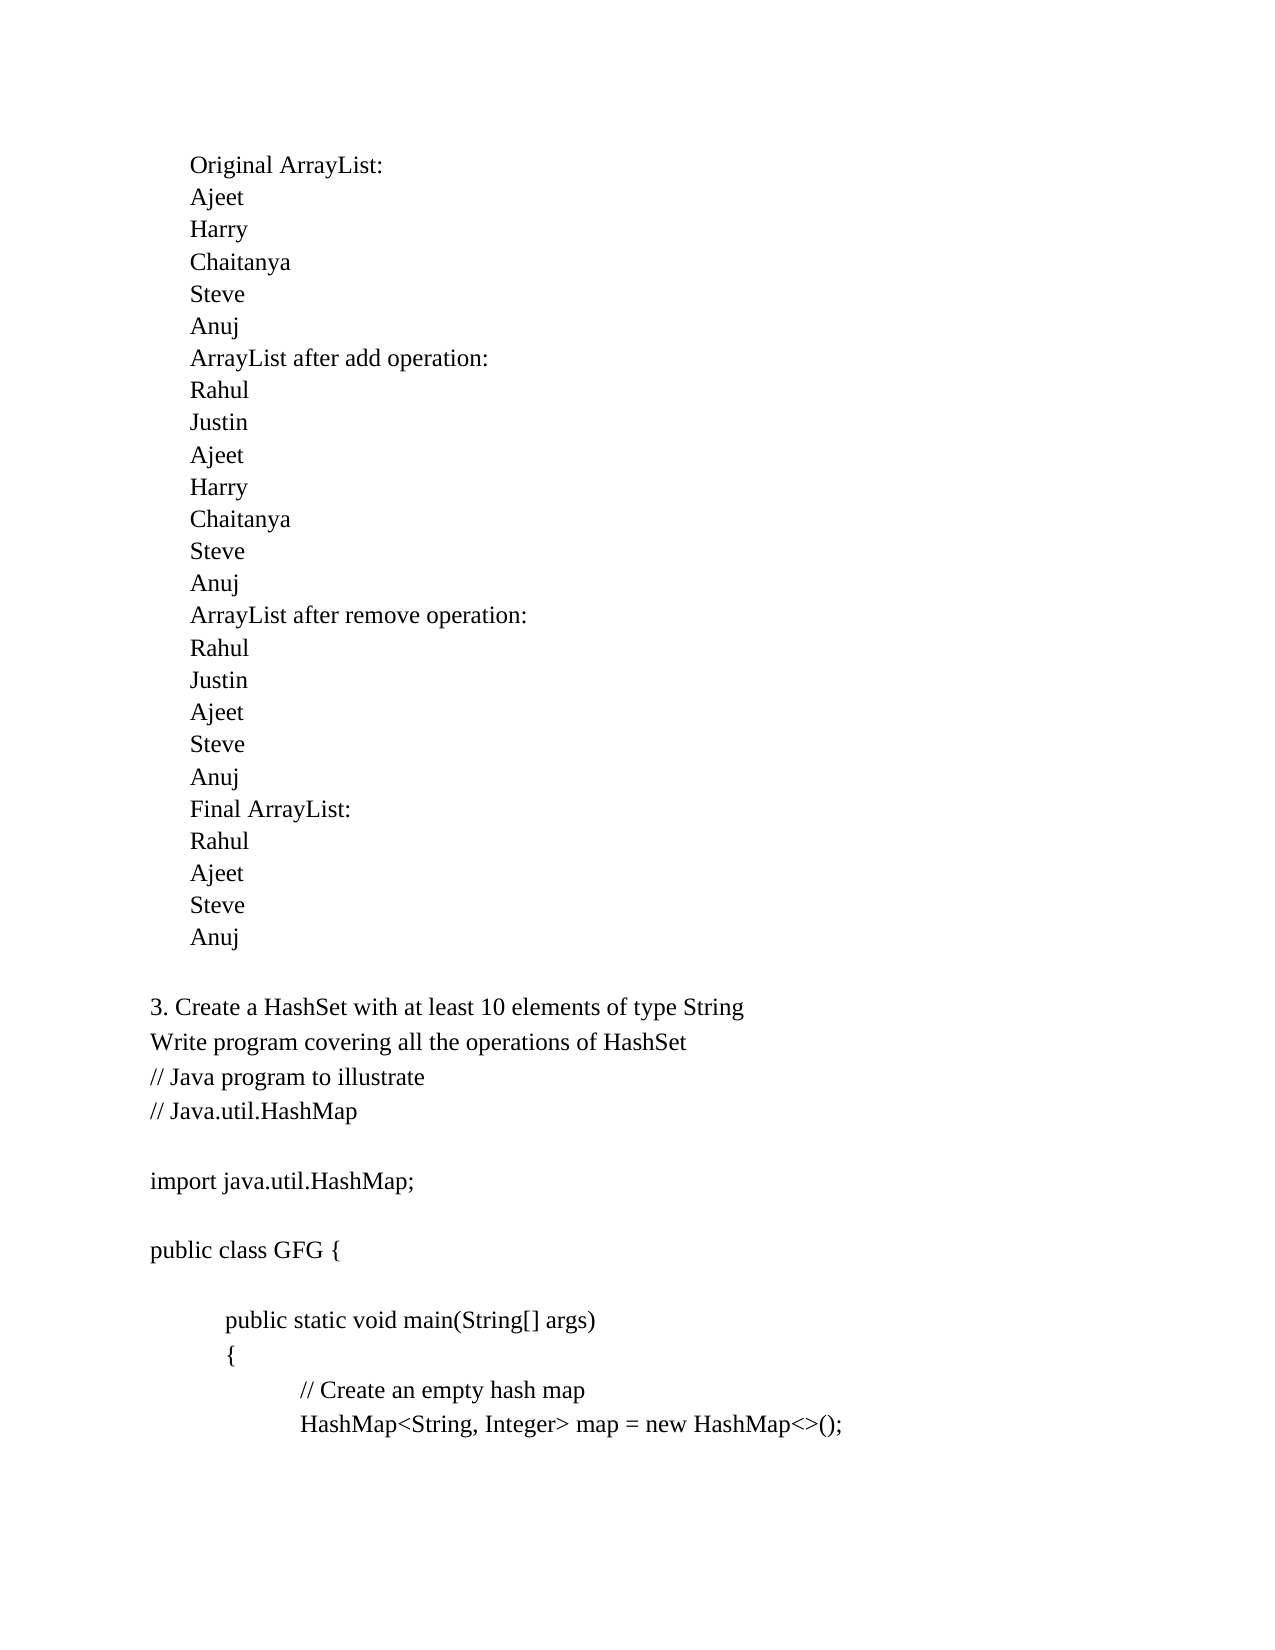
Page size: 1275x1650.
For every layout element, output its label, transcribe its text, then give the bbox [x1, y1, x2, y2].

text Steve [189, 729, 1125, 758]
text Rahul [189, 375, 1125, 404]
text Ajeet [189, 182, 1125, 211]
text { [150, 1340, 1125, 1369]
text Final ArrayList: [189, 794, 1125, 822]
text public static void main(String[] args) [150, 1305, 1125, 1334]
text Harry [189, 472, 1125, 501]
text Rahul [189, 633, 1125, 662]
text // Java program to illustrate [150, 1062, 1125, 1090]
text Steve [189, 890, 1125, 919]
text Chaitanya [189, 504, 1125, 533]
text Anuj [189, 762, 1125, 790]
text HashMap<String, Integer> map = new HashMap<>(); [150, 1409, 1125, 1438]
text Justin [189, 407, 1125, 436]
text Ajeet [189, 858, 1125, 887]
text Anuj [189, 568, 1125, 597]
text Chaitanya [189, 247, 1125, 275]
text // Create an empty hash map [150, 1375, 1125, 1403]
text import java.util.HashMap; [150, 1166, 1125, 1195]
text Harry [189, 214, 1125, 243]
text // Java.util.HashMap [150, 1096, 1125, 1125]
text Rahul [189, 826, 1125, 855]
text Steve [189, 536, 1125, 565]
text ArrayList after remove operation: [189, 601, 1125, 629]
text Anuj [189, 922, 1125, 951]
text Justin [189, 665, 1125, 694]
text Anuj [189, 311, 1125, 340]
text Ajeet [189, 697, 1125, 726]
text public class GFG { [150, 1236, 1125, 1264]
text Write program covering all the operations of HashSet [150, 1027, 1125, 1056]
text Original ArrayList: [189, 150, 1125, 179]
text 3. Create a HashSet with at least 10 elements of type String [150, 992, 1125, 1021]
text Steve [189, 279, 1125, 307]
text Ajeet [189, 440, 1125, 468]
text ArrayList after add operation: [189, 343, 1125, 372]
